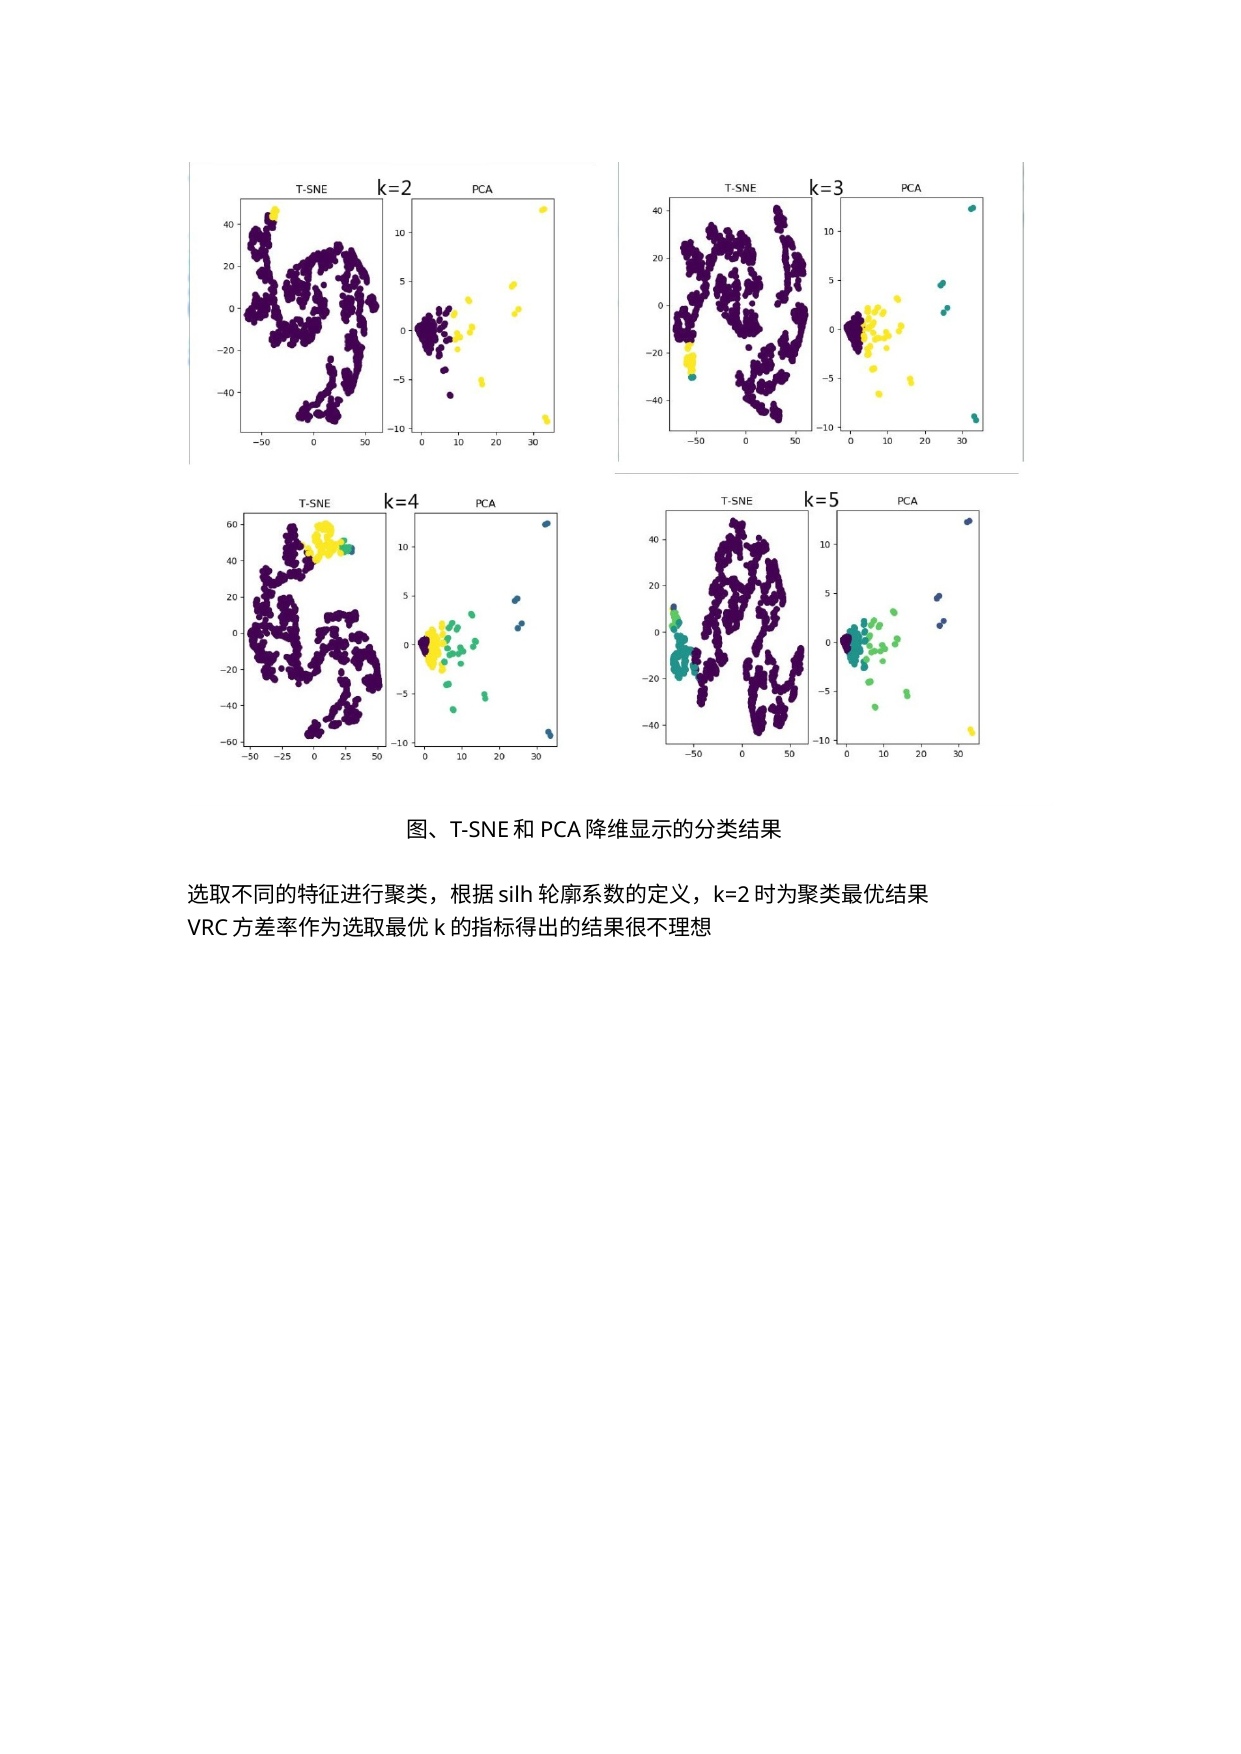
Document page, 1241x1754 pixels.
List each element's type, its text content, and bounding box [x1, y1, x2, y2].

text VRC方差率作为选取最优k的指标得出的结果很不理想 [187, 909, 1053, 942]
text 选取不同的特征进行聚类，根据silh轮廓系数的定义，k=2时为聚类最优结果 [187, 877, 1053, 909]
text 图、T-SNE和PCA降维显示的分类结果 [187, 812, 1053, 844]
picture [187, 162, 1053, 806]
